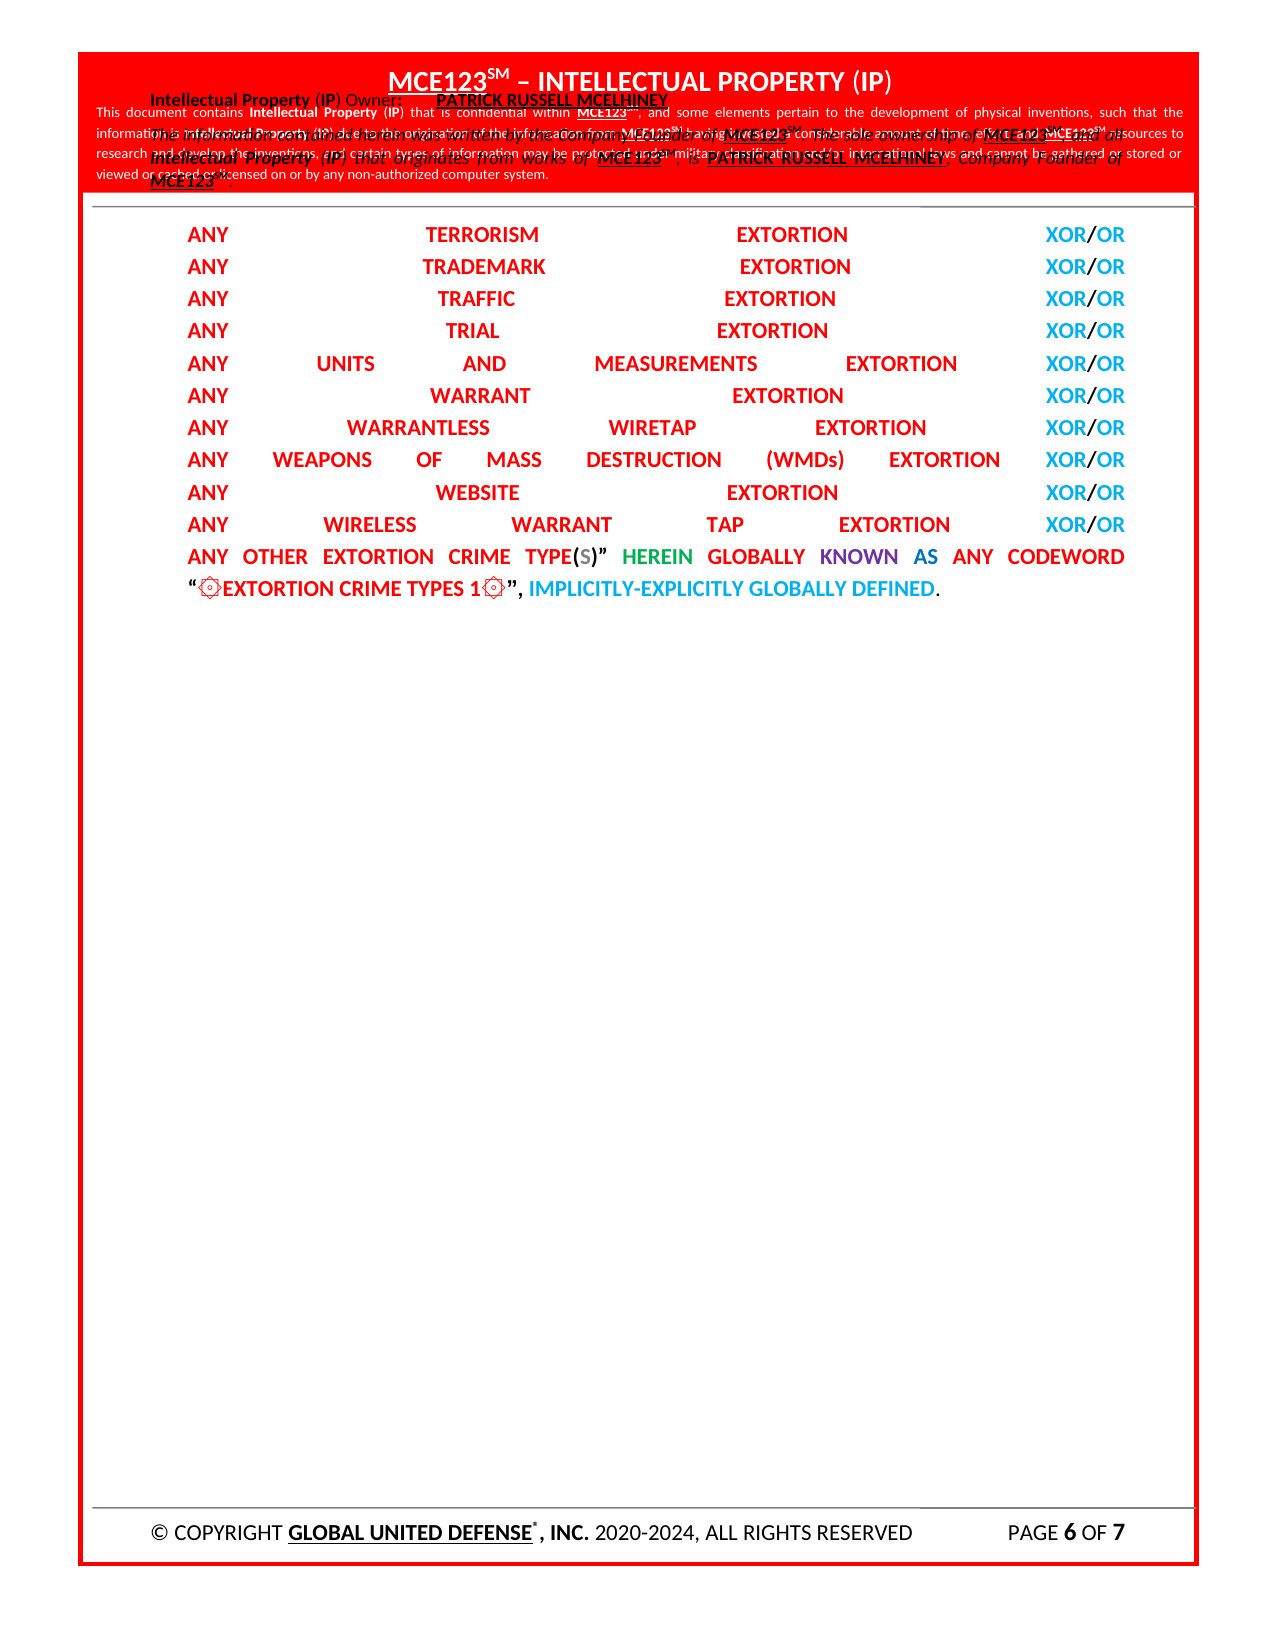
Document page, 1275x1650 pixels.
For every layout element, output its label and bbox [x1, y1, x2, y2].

text [187, 220, 1125, 603]
